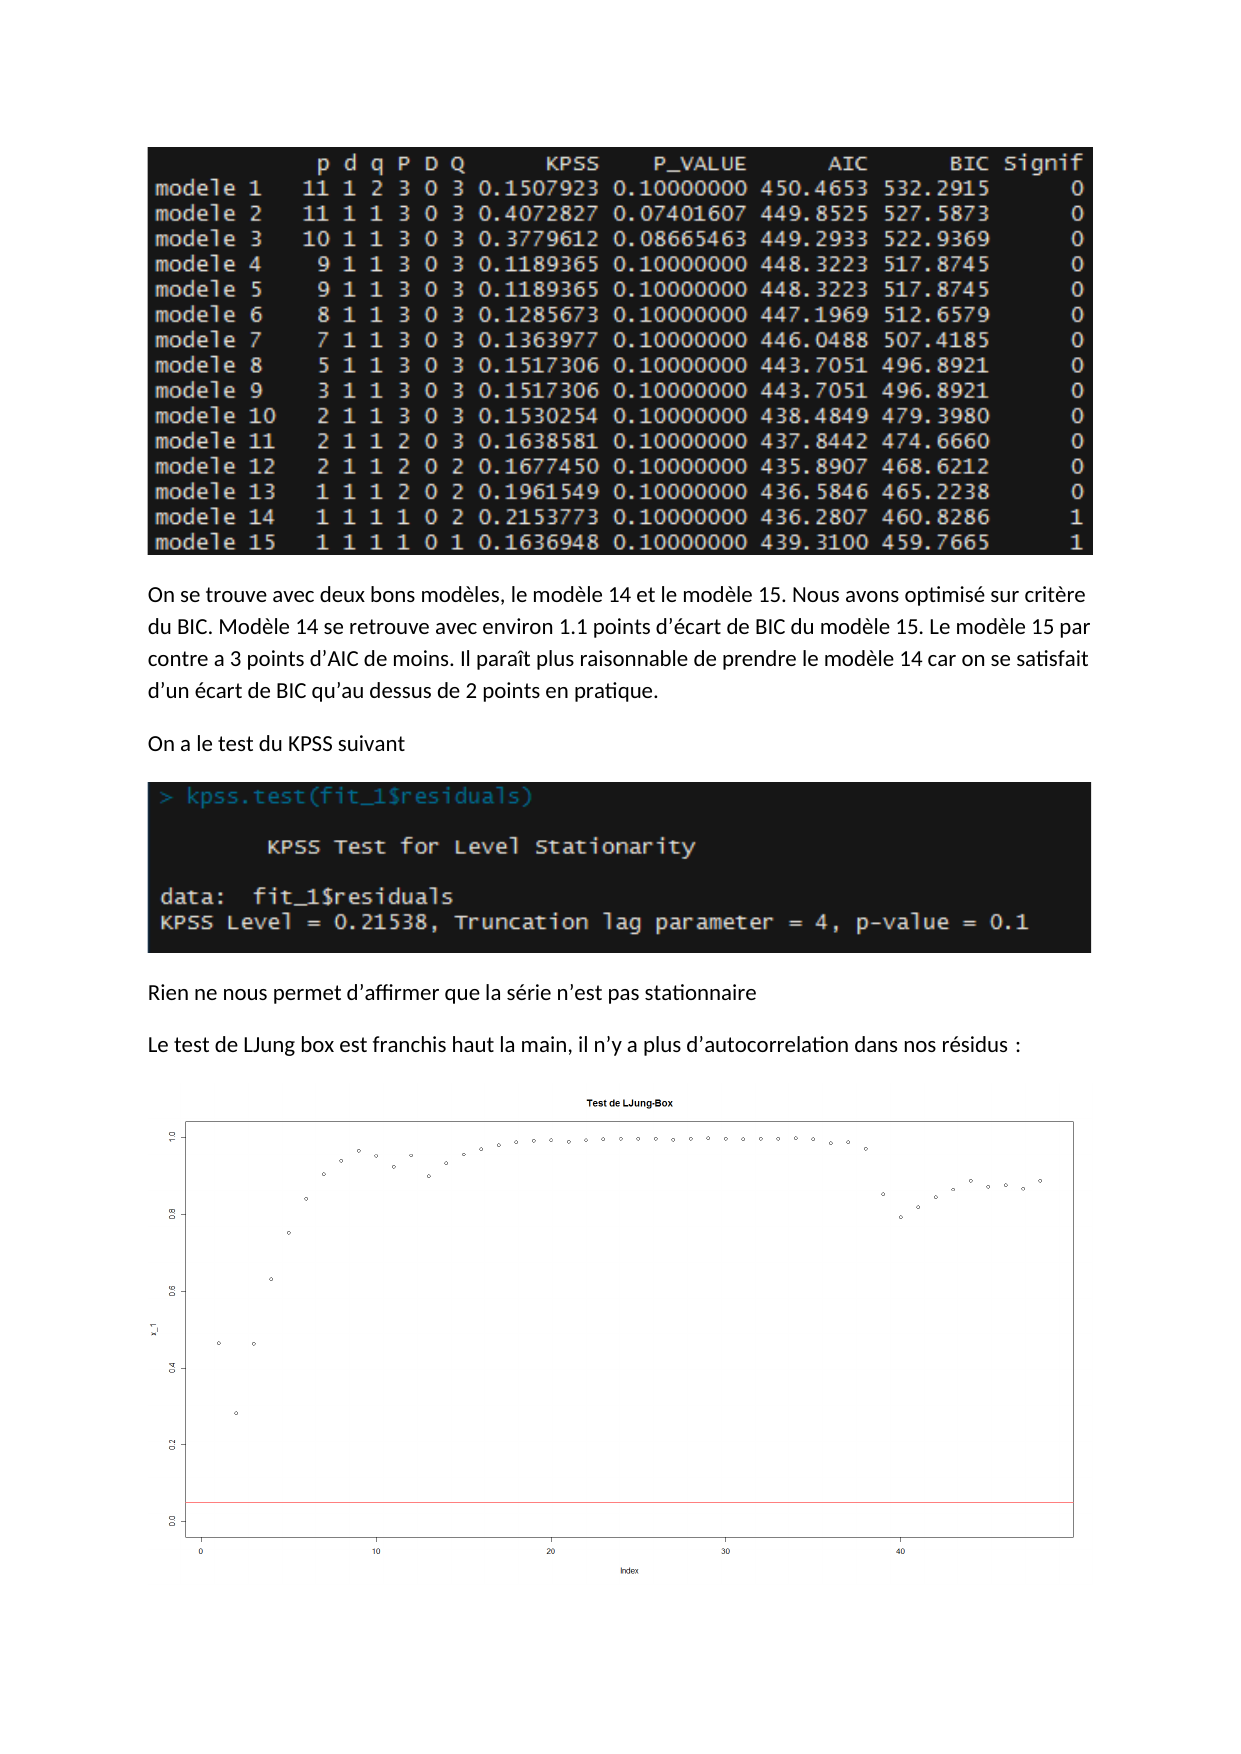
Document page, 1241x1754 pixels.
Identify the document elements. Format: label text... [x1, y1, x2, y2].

picture [147, 782, 1092, 953]
picture [147, 147, 1093, 555]
text On se trouve avec deux bons modèles, le modèle 14 et le modèle 15. Nous avons optimisé sur critère du BIC. Modèle 14 se retrouve avec environ 1.1 points d’écart de BIC du modèle 15. Le modèle 15 par contre a 3 points d’AIC de moins. Il paraît plus raisonnable de prendre le modèle 14 car on se satisfait d’un écart de BIC qu’au dessus de 2 points en pratique. [148, 580, 1093, 704]
text Rien ne nous permet d’affirmer que la série n’est pas stationnaire [148, 978, 1093, 1006]
picture [147, 1083, 1093, 1585]
text Le test de LJung box est franchis haut la main, il n’y a plus d’autocorrelation dans nos résidus : [148, 1031, 1093, 1059]
text On a le test du KPSS suivant [148, 729, 1093, 757]
